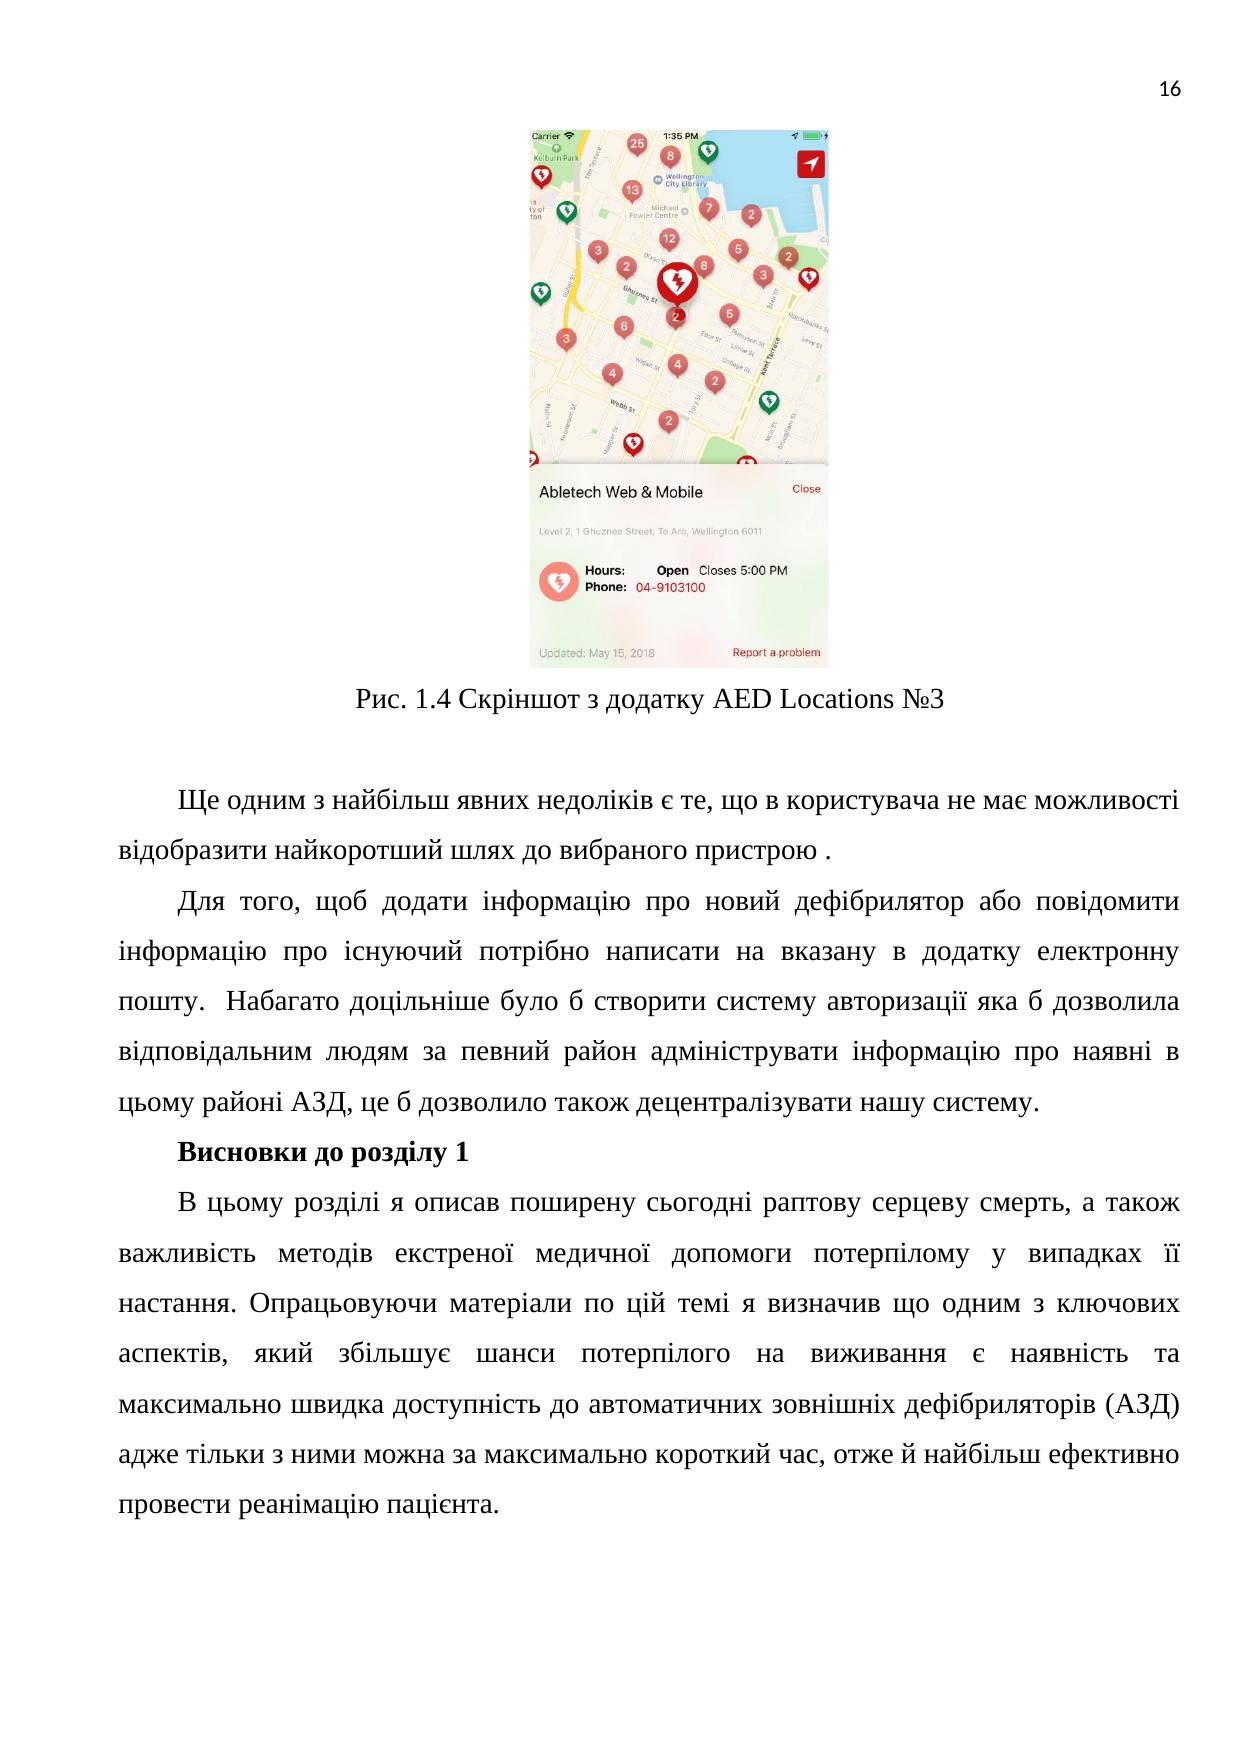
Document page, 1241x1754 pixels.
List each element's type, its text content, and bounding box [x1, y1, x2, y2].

text В цьому розділі я описав поширену сьогодні раптову серцеву смерть, а також важливість методів екстреної медичної допомоги потерпілому у випадках її настання. Опрацьовуючи матеріали по цій темі я визначив що одним з ключових аспектів, який збільшує шанси потерпілого на виживання є наявність та максимально швидка доступність до автоматичних зовнішніх дефібриляторів (АЗД) адже тільки з ними можна за максимально короткий час, отже й найбільш ефективно провести реанімацію пацієнта. [118, 1184, 1181, 1520]
text Для того, щоб додати інформацію про новий дефібрилятор або повідомити інформацію про існуючий потрібно написати на вказану в додатку електронну пошту. Набагато доцільніше було б створити систему авторизації яка б дозволила відповідальним людям за певний район адмініструвати інформацію про наявні в цьому районі АЗД, це б дозволило також децентралізувати нашу систему. [118, 883, 1181, 1117]
text Рис. 1.4 Скріншот з додатку AED Locations №3 [118, 681, 1181, 715]
picture [529, 130, 829, 668]
text Висновки до розділу 1 [118, 1134, 1181, 1168]
text Ще одним з найбільш явних недоліків є те, що в користувача не має можливості відобразити найкоротший шлях до вибраного пристрою . [118, 782, 1181, 866]
